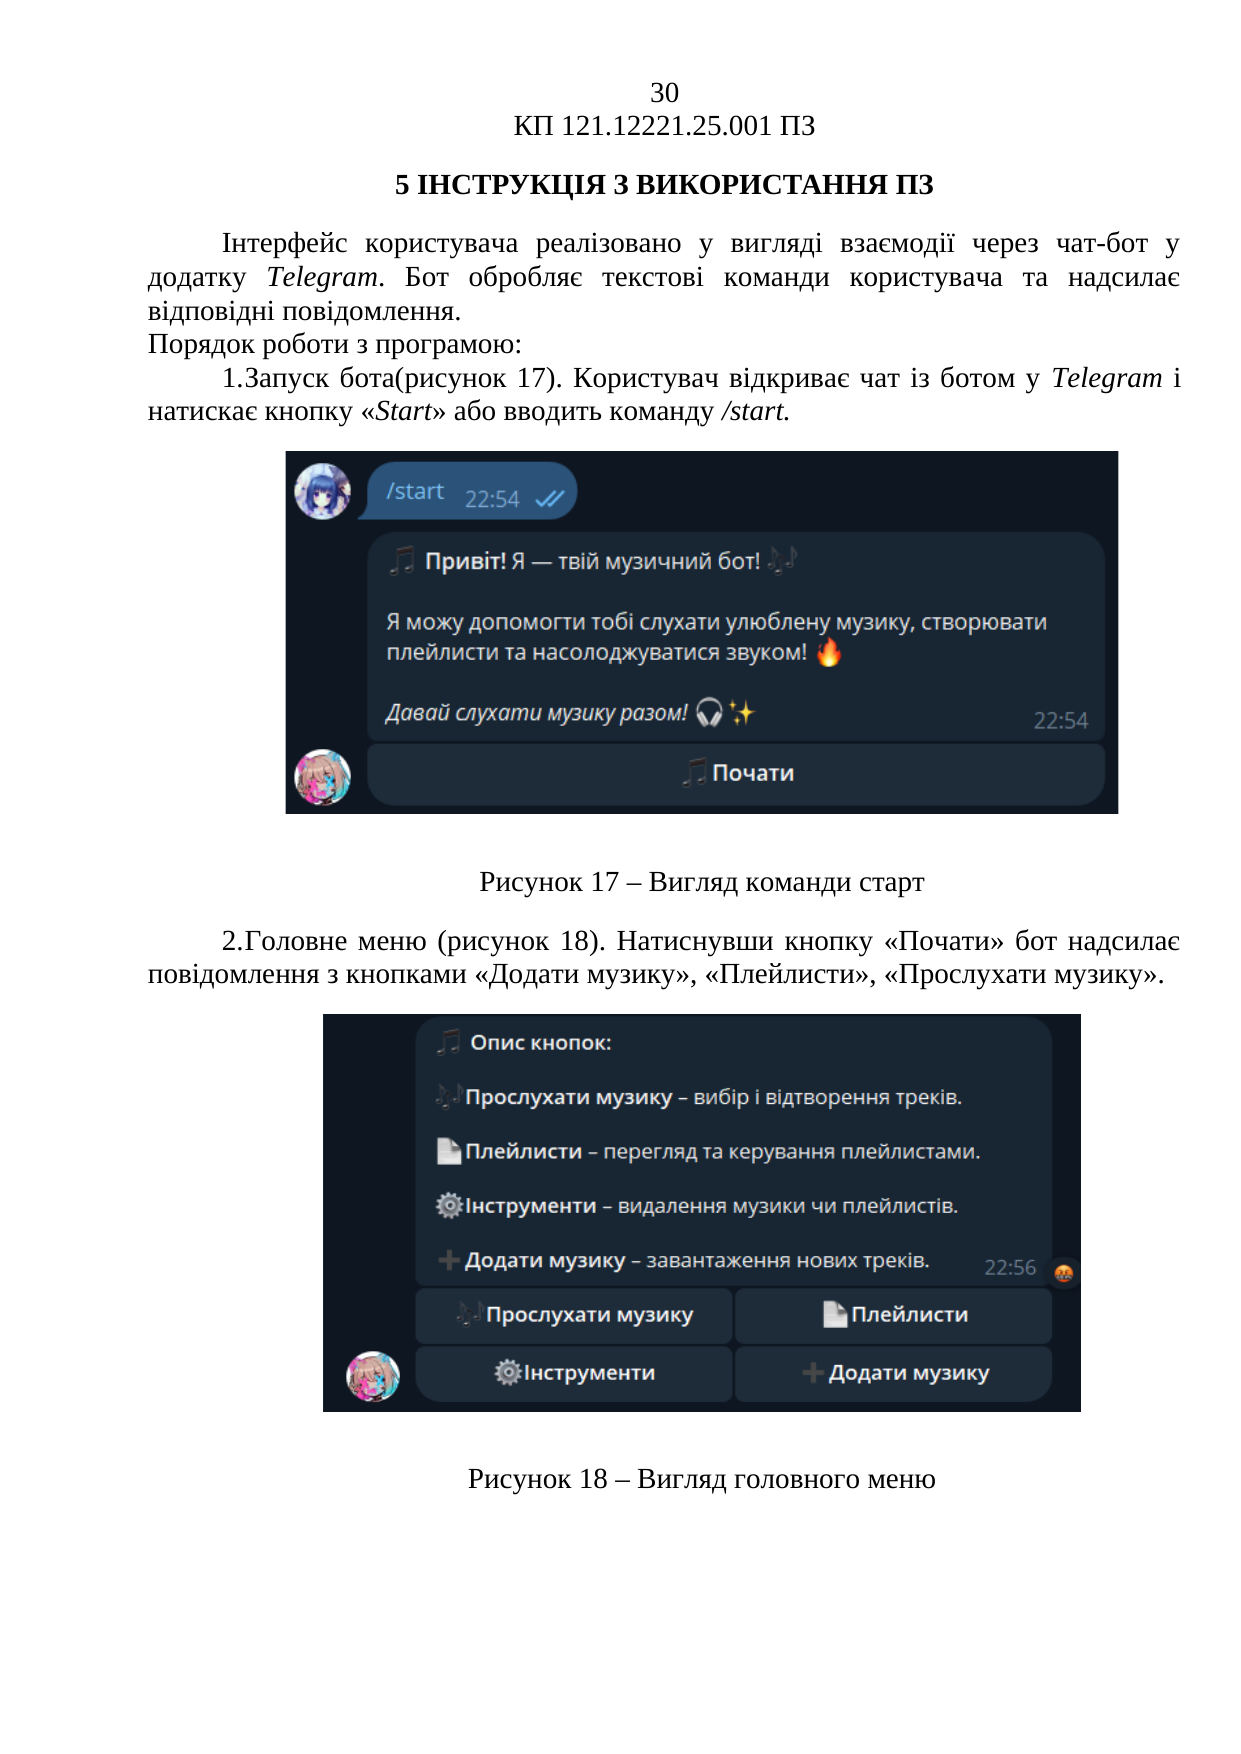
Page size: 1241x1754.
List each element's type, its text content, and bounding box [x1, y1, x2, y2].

table_cell Рисунок 18 – Вигляд головного меню [223, 1436, 1181, 1520]
table_cell Рисунок 17 – Вигляд команди старт [223, 839, 1181, 923]
list Запуск бота(рисунок 17). Користувач відкриває чат із ботом у Telegram і натискає кнопку «Start» або вводить команду /start. [148, 360, 1181, 427]
table_header [223, 427, 1181, 839]
table_header [223, 990, 1181, 1436]
picture [323, 1014, 1081, 1412]
text Порядок роботи з програмою: [148, 326, 1181, 360]
text Інтерфейс користувача реалізовано у вигляді взаємодії через чат-бот у додатку Telegram. Бот обробляє текстові команди користувача та надсилає відповідні повідомлення. [148, 226, 1181, 326]
list Головне меню (рисунок 18). Натиснувши кнопку «Почати» бот надсилає повідомлення з кнопками «Додати музику», «Плейлисти», «Прослухати музику». [148, 923, 1181, 990]
picture [285, 451, 1119, 814]
subtitle 5 ІНСТРУКЦІЯ З ВИКОРИСТАННЯ ПЗ [148, 167, 1181, 201]
